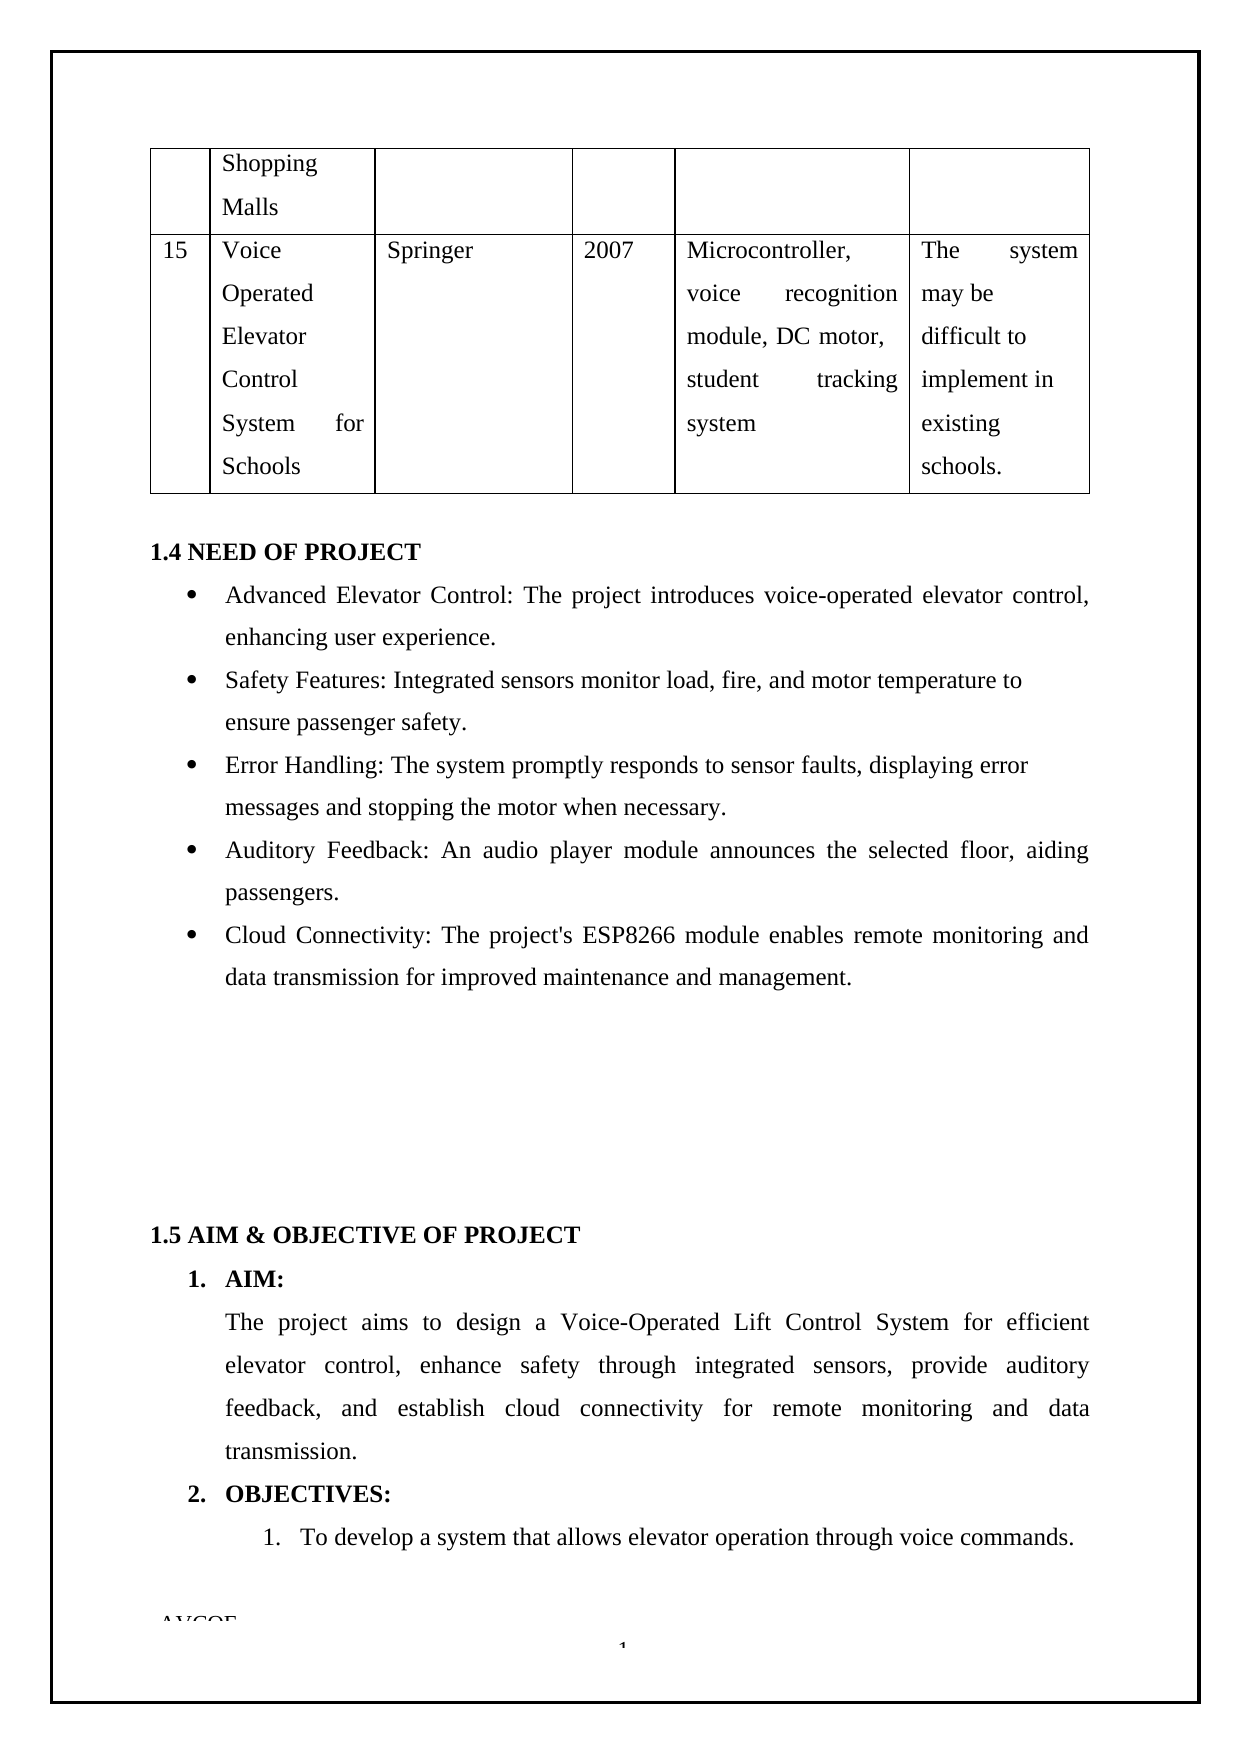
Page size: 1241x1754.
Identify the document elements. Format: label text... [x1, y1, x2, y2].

table_header [151, 149, 209, 234]
list Error Handling: The system promptly responds to sensor faults, displaying error messages and stopping the motor when necessary. [187, 750, 1090, 821]
table_header [676, 149, 909, 234]
table_header Shopping Malls [211, 149, 374, 234]
table_cell The system may be difficult to implement in existing schools. [910, 235, 1089, 493]
list To develop a system that allows elevator operation through voice commands. [262, 1522, 1197, 1551]
subtitle AIM & OBJECTIVE OF PROJECT [150, 1221, 1197, 1249]
table_cell Microcontroller, voice recognition module, DC motor, student tracking system [676, 235, 909, 493]
table_cell Springer [376, 235, 572, 493]
list Cloud Connectivity: The project's ESP8266 module enables remote monitoring and data transmission for improved maintenance and management. [187, 920, 1090, 991]
subtitle NEED OF PROJECT [150, 537, 1197, 566]
table_cell 2007 [573, 235, 674, 493]
table_header [376, 149, 572, 234]
subtitle OBJECTIVES: [187, 1479, 1197, 1508]
list AIM: [187, 1264, 1197, 1292]
list Advanced Elevator Control: The project introduces voice-operated elevator control, enhancing user experience. [187, 580, 1090, 651]
list Auditory Feedback: An audio player module announces the selected floor, aiding passengers. [187, 836, 1090, 906]
text The project aims to design a Voice-Operated Lift Control System for efficient elevator control, enhance safety through integrated sensors, provide auditory feedback, and establish cloud connectivity for remote monitoring and data transmission. [225, 1307, 1090, 1465]
table_header [573, 149, 674, 234]
list Safety Features: Integrated sensors monitor load, fire, and motor temperature to ensure passenger safety. [187, 665, 1090, 736]
table_cell Voice Operated Elevator Control System for Schools [211, 235, 374, 493]
table_header [910, 149, 1089, 234]
table_cell 15 [151, 235, 209, 493]
